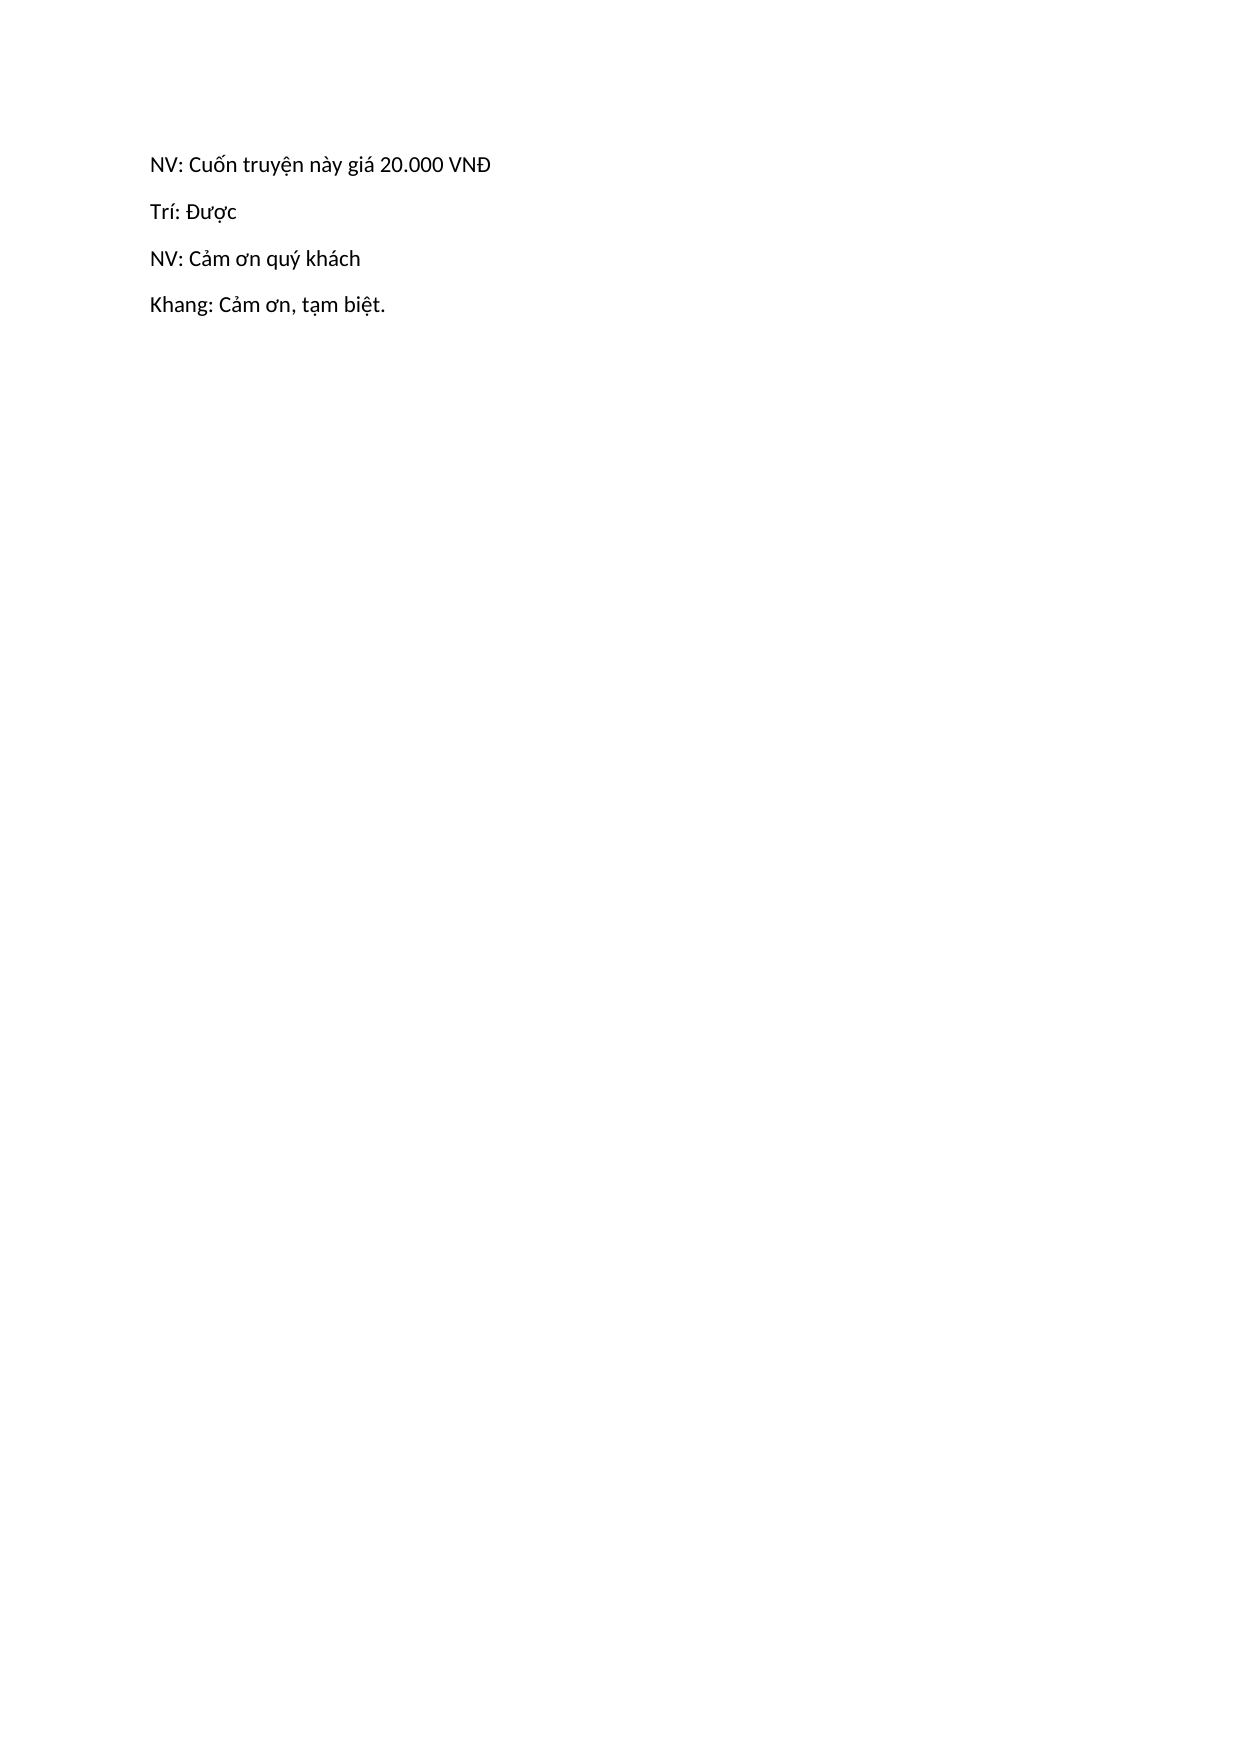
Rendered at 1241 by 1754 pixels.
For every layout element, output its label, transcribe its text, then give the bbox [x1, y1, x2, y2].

text Khang: Cảm ơn, tạm biệt. [150, 291, 1090, 319]
text NV: Cuốn truyện này giá 20.000 VNĐ [150, 150, 1090, 178]
text NV: Cảm ơn quý khách [150, 244, 1090, 272]
text Trí: Được [150, 197, 1090, 225]
